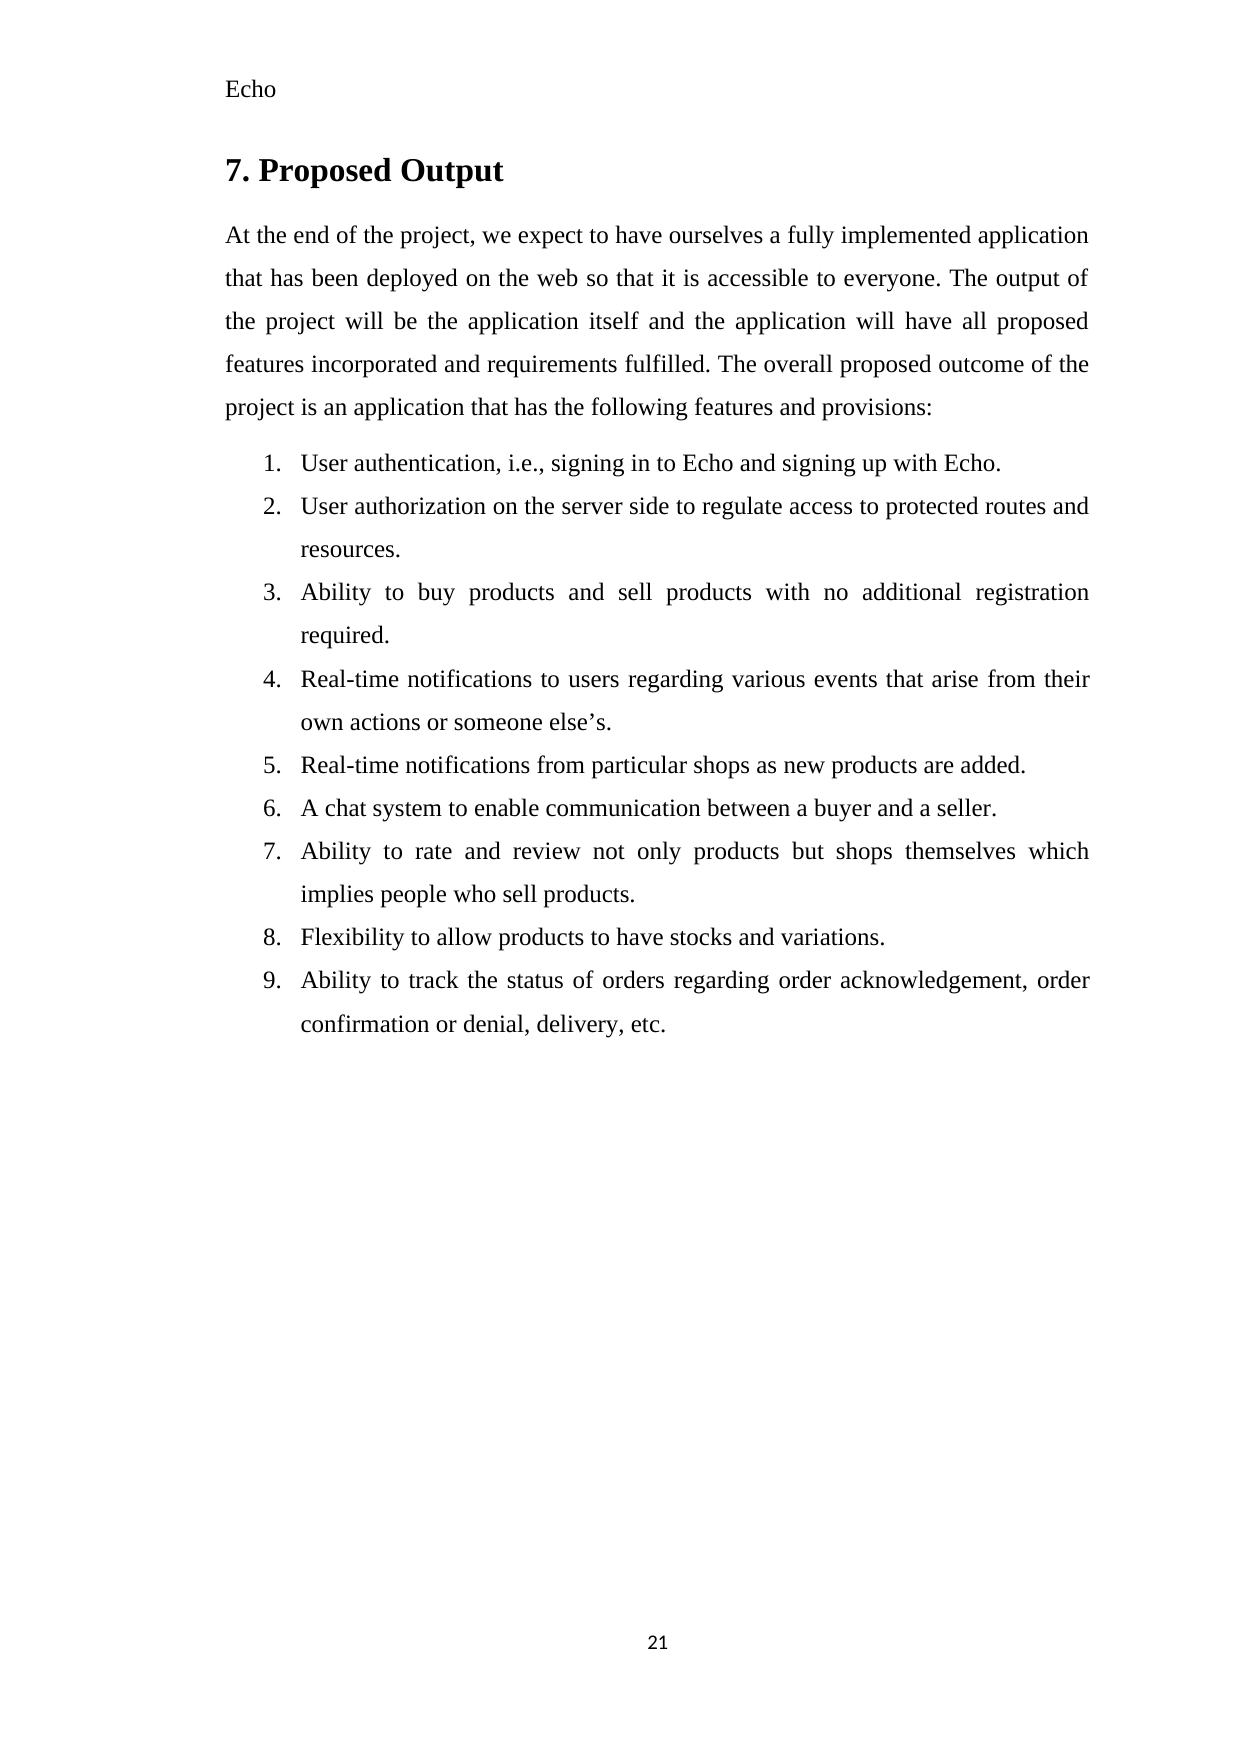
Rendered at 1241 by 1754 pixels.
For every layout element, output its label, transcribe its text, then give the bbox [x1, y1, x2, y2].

list Ability to track the status of orders regarding order acknowledgement, order confirmation or denial, delivery, etc. [263, 966, 1090, 1037]
list Real-time notifications to users regarding various events that arise from their own actions or someone else’s. [263, 664, 1090, 736]
list Ability to rate and review not only products but shops themselves which implies people who sell products. [263, 836, 1090, 908]
list Real-time notifications from particular shops as new products are added. [263, 750, 1090, 779]
list Ability to buy products and sell products with no additional registration required. [263, 577, 1090, 649]
list A chat system to enable communication between a buyer and a seller. [263, 793, 1090, 822]
list User authorization on the server side to regulate access to protected routes and resources. [263, 491, 1090, 563]
subtitle 7. Proposed Output [225, 150, 1090, 188]
list User authentication, i.e., signing in to Echo and signing up with Echo. [263, 448, 1090, 477]
text At the end of the project, we expect to have ourselves a fully implemented application that has been deployed on the web so that it is accessible to everyone. The output of the project will be the application itself and the application will have all proposed features incorporated and requirements fulfilled. The overall proposed outcome of the project is an application that has the following features and provisions: [225, 220, 1090, 421]
list Flexibility to allow products to have stocks and variations. [263, 922, 1090, 951]
